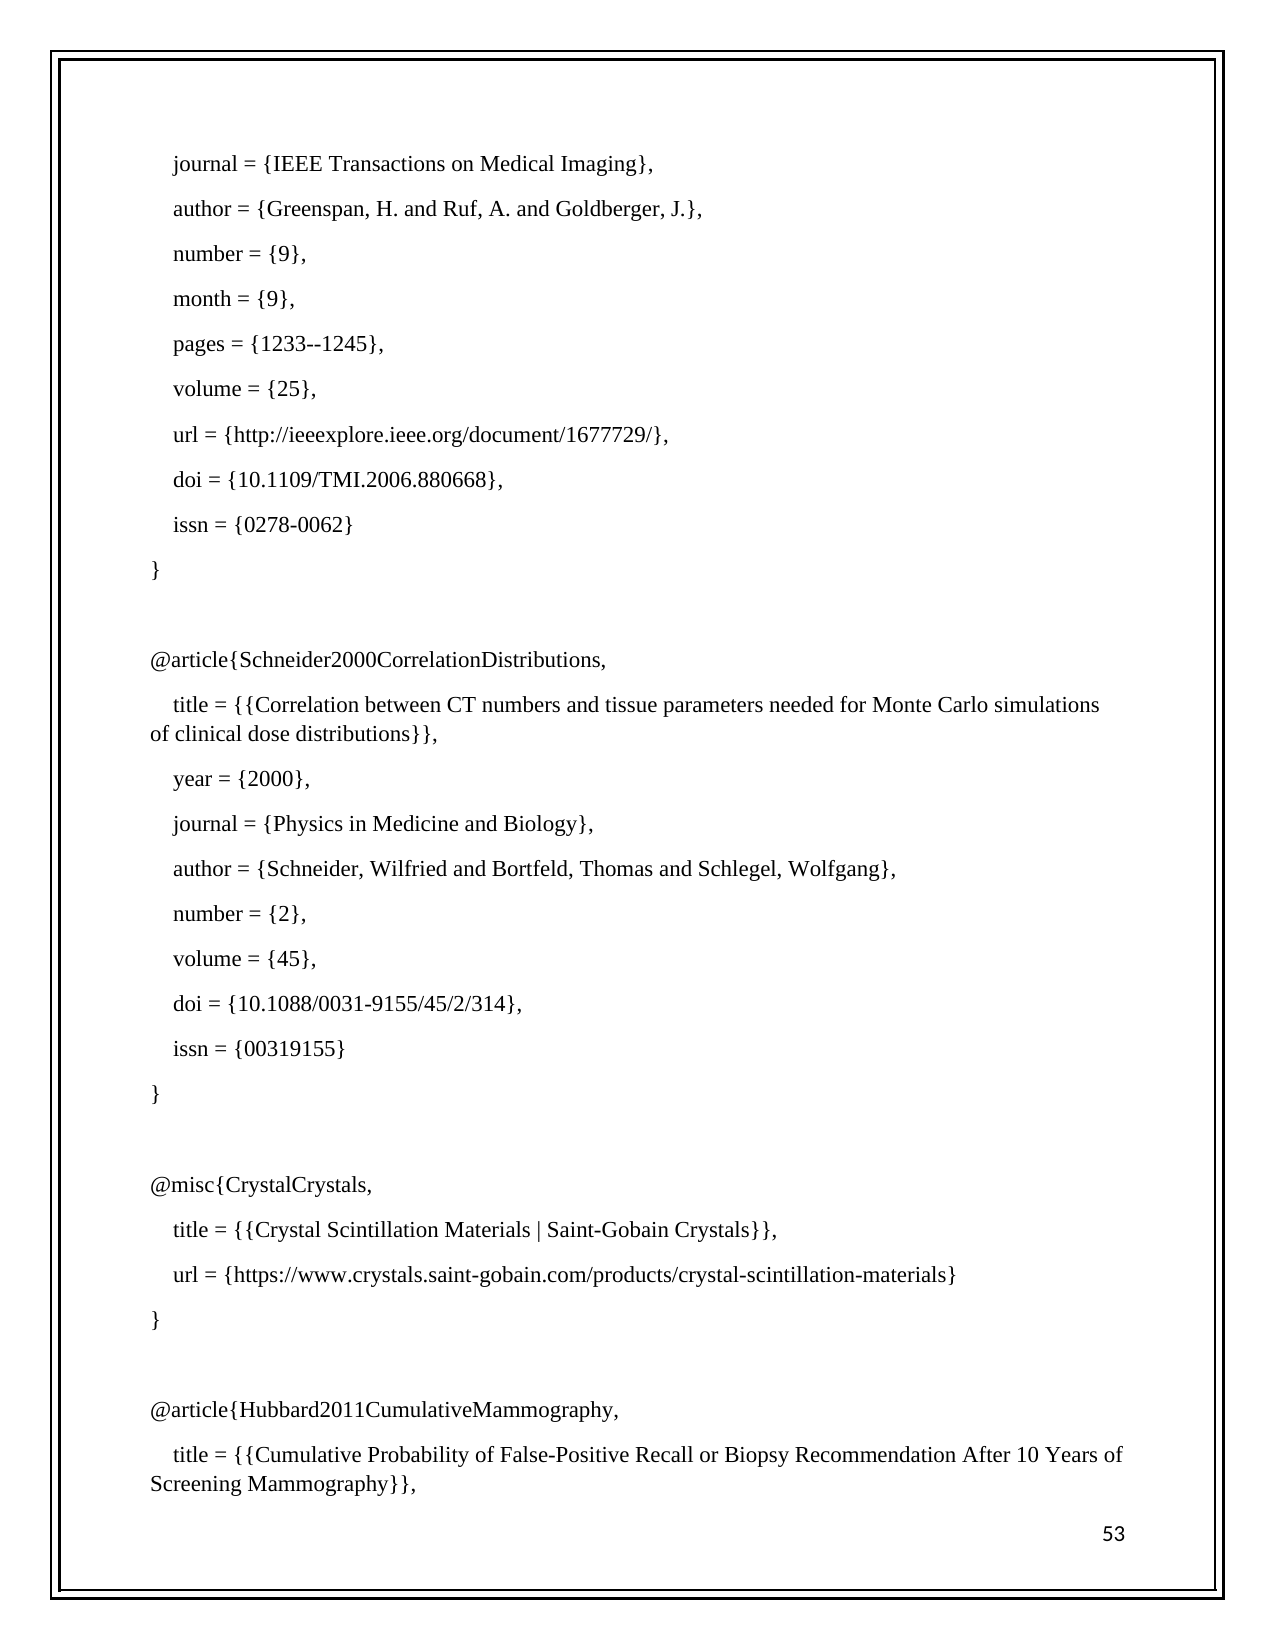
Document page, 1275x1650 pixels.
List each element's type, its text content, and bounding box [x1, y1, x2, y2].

text } [150, 1306, 1125, 1332]
text month = {9}, [150, 285, 1125, 312]
text url = {http://ieeexplore.ieee.org/document/1677729/}, [150, 421, 1125, 447]
text volume = {25}, [150, 376, 1125, 402]
text year = {2000}, [150, 765, 1125, 791]
text issn = {0278-0062} [150, 511, 1125, 537]
text @article{Schneider2000CorrelationDistributions, [150, 646, 1125, 672]
text } [150, 556, 1125, 582]
text author = {Schneider, Wilfried and Bortfeld, Thomas and Schlegel, Wolfgang}, [150, 855, 1125, 881]
text title = {{Correlation between CT numbers and tissue parameters needed for Monte Carlo simulations of clinical dose distributions}}, [150, 691, 1125, 746]
text doi = {10.1088/0031-9155/45/2/314}, [150, 990, 1125, 1017]
text journal = {IEEE Transactions on Medical Imaging}, [150, 150, 1125, 176]
text volume = {45}, [150, 945, 1125, 972]
text @article{Hubbard2011CumulativeMammography, [150, 1396, 1125, 1423]
text number = {9}, [150, 240, 1125, 267]
text author = {Greenspan, H. and Ruf, A. and Goldberger, J.}, [150, 195, 1125, 221]
text pages = {1233--1245}, [150, 330, 1125, 357]
text title = {{Cumulative Probability of False-Positive Recall or Biopsy Recommendation After 10 Years of Screening Mammography}}, [150, 1441, 1125, 1496]
text url = {https://www.crystals.saint-gobain.com/products/crystal-scintillation-materials} [150, 1261, 1125, 1287]
text issn = {00319155} [150, 1035, 1125, 1062]
text number = {2}, [150, 900, 1125, 926]
text doi = {10.1109/TMI.2006.880668}, [150, 466, 1125, 492]
text } [150, 1081, 1125, 1107]
text title = {{Crystal Scintillation Materials | Saint-Gobain Crystals}}, [150, 1216, 1125, 1242]
text journal = {Physics in Medicine and Biology}, [150, 810, 1125, 836]
text @misc{CrystalCrystals, [150, 1171, 1125, 1197]
